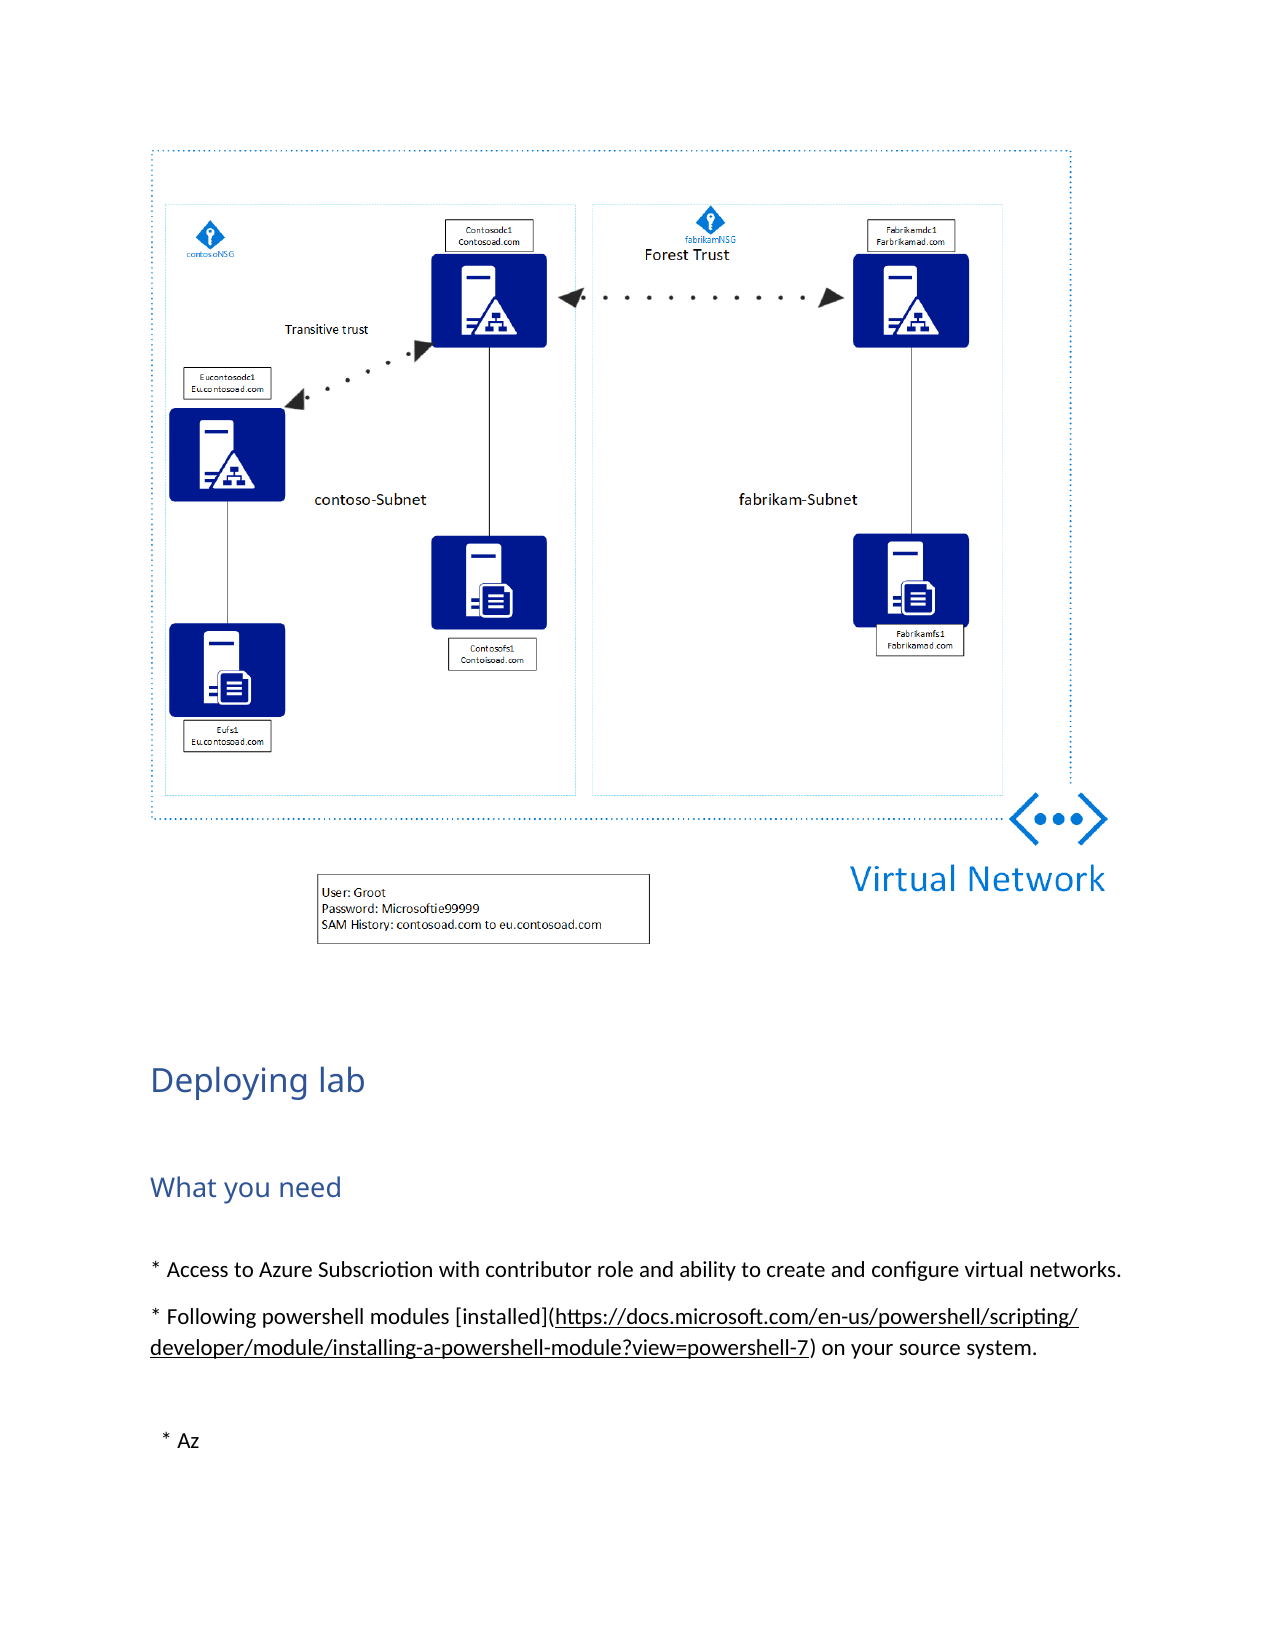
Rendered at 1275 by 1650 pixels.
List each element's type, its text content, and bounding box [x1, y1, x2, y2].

text * Az [150, 1426, 1125, 1454]
text Deploying lab [150, 1056, 1125, 1102]
picture [150, 150, 1125, 944]
text * Following powershell modules [installed](https://docs.microsoft.com/en-us/powershell/scripting/developer/module/installing-a-powershell-module?view=powershell-7) on your source system. [150, 1302, 1125, 1361]
subtitle What you need [150, 1169, 1125, 1206]
text * Access to Azure Subscriotion with contributor role and ability to create and configure virtual networks. [150, 1256, 1125, 1284]
